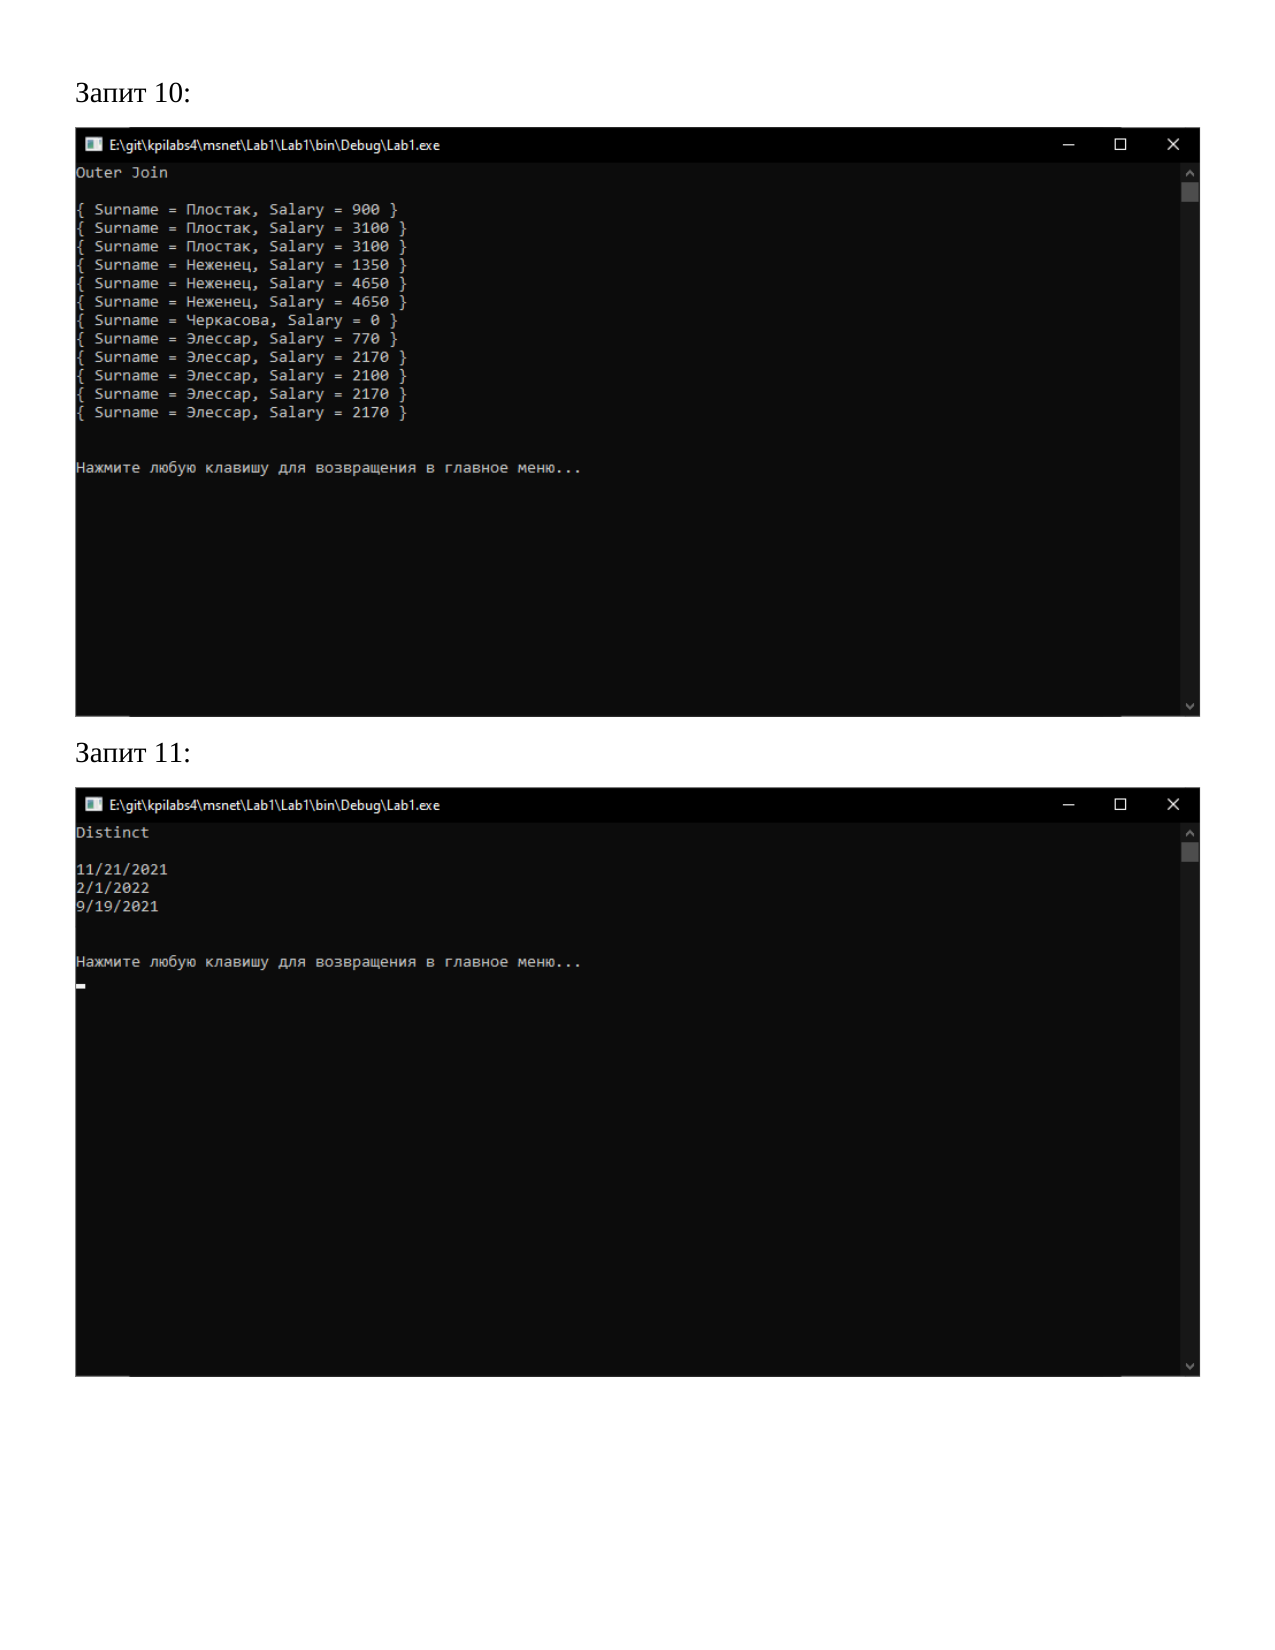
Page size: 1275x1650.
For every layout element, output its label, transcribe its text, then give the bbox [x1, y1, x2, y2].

text Запит 11: [75, 735, 1200, 768]
picture [75, 127, 1200, 717]
picture [75, 787, 1200, 1377]
text Запит 10: [75, 75, 1200, 108]
